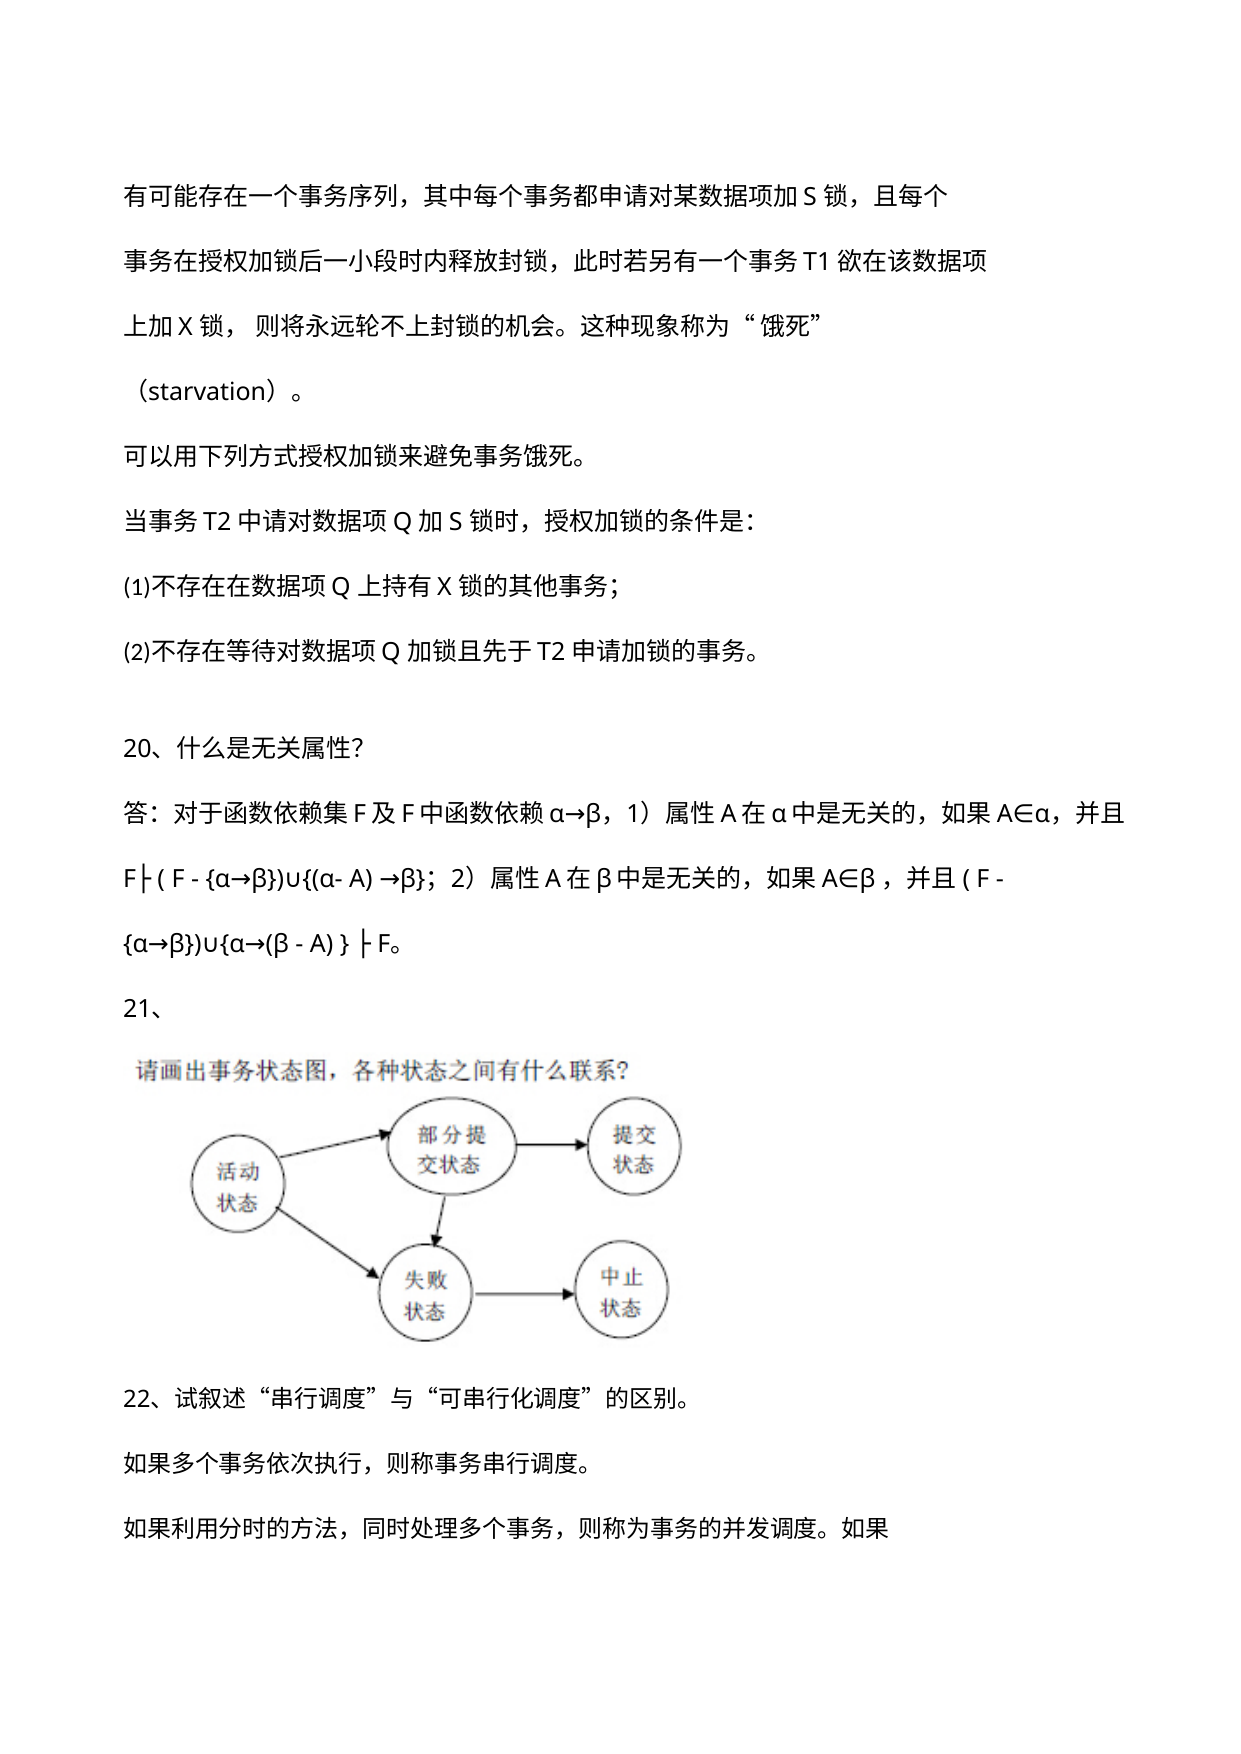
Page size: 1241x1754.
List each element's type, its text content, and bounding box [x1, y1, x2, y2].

text 22、试叙述“串行调度”与“可串行化调度”的区别。 [123, 1364, 1129, 1429]
text 当事务T2 中请对数据项Q 加S 锁时，授权加锁的条件是： [123, 487, 1129, 552]
text 上加X 锁， 则将永远轮不上封锁的机会。这种现象称为“ 饿死” [123, 292, 1129, 357]
text （starvation）。 [123, 357, 1129, 422]
text 可以用下列方式授权加锁来避免事务饿死。 [123, 422, 1129, 487]
text 21、 [123, 974, 1129, 1039]
text (1)不存在在数据项Q 上持有X 锁的其他事务； [123, 552, 1129, 617]
text 如果利用分时的方法，同时处理多个事务，则称为事务的并发调度。如果 [123, 1494, 1129, 1559]
text 20、什么是无关属性？ [123, 714, 1129, 779]
text 如果多个事务依次执行，则称事务串行调度。 [123, 1429, 1129, 1494]
text 事务在授权加锁后一小段时内释放封锁，此时若另有一个事务T1 欲在该数据项 [123, 227, 1129, 292]
text 有可能存在一个事务序列，其中每个事务都申请对某数据项加S 锁，且每个 [123, 162, 1129, 227]
picture [122, 1039, 747, 1356]
text (2)不存在等待对数据项Q 加锁且先于T2 申请加锁的事务。 [123, 617, 1129, 682]
text 答：对于函数依赖集F及F中函数依赖α→β，1）属性A在α中是无关的，如果A∈α，并且F├ ( F - {α→β})∪{(α- A) →β}；2）属性A在β中是无关的，如果A∈β ，并且 ( F - {α→β})∪{α→(β - A) } ├ F。 [123, 779, 1129, 974]
